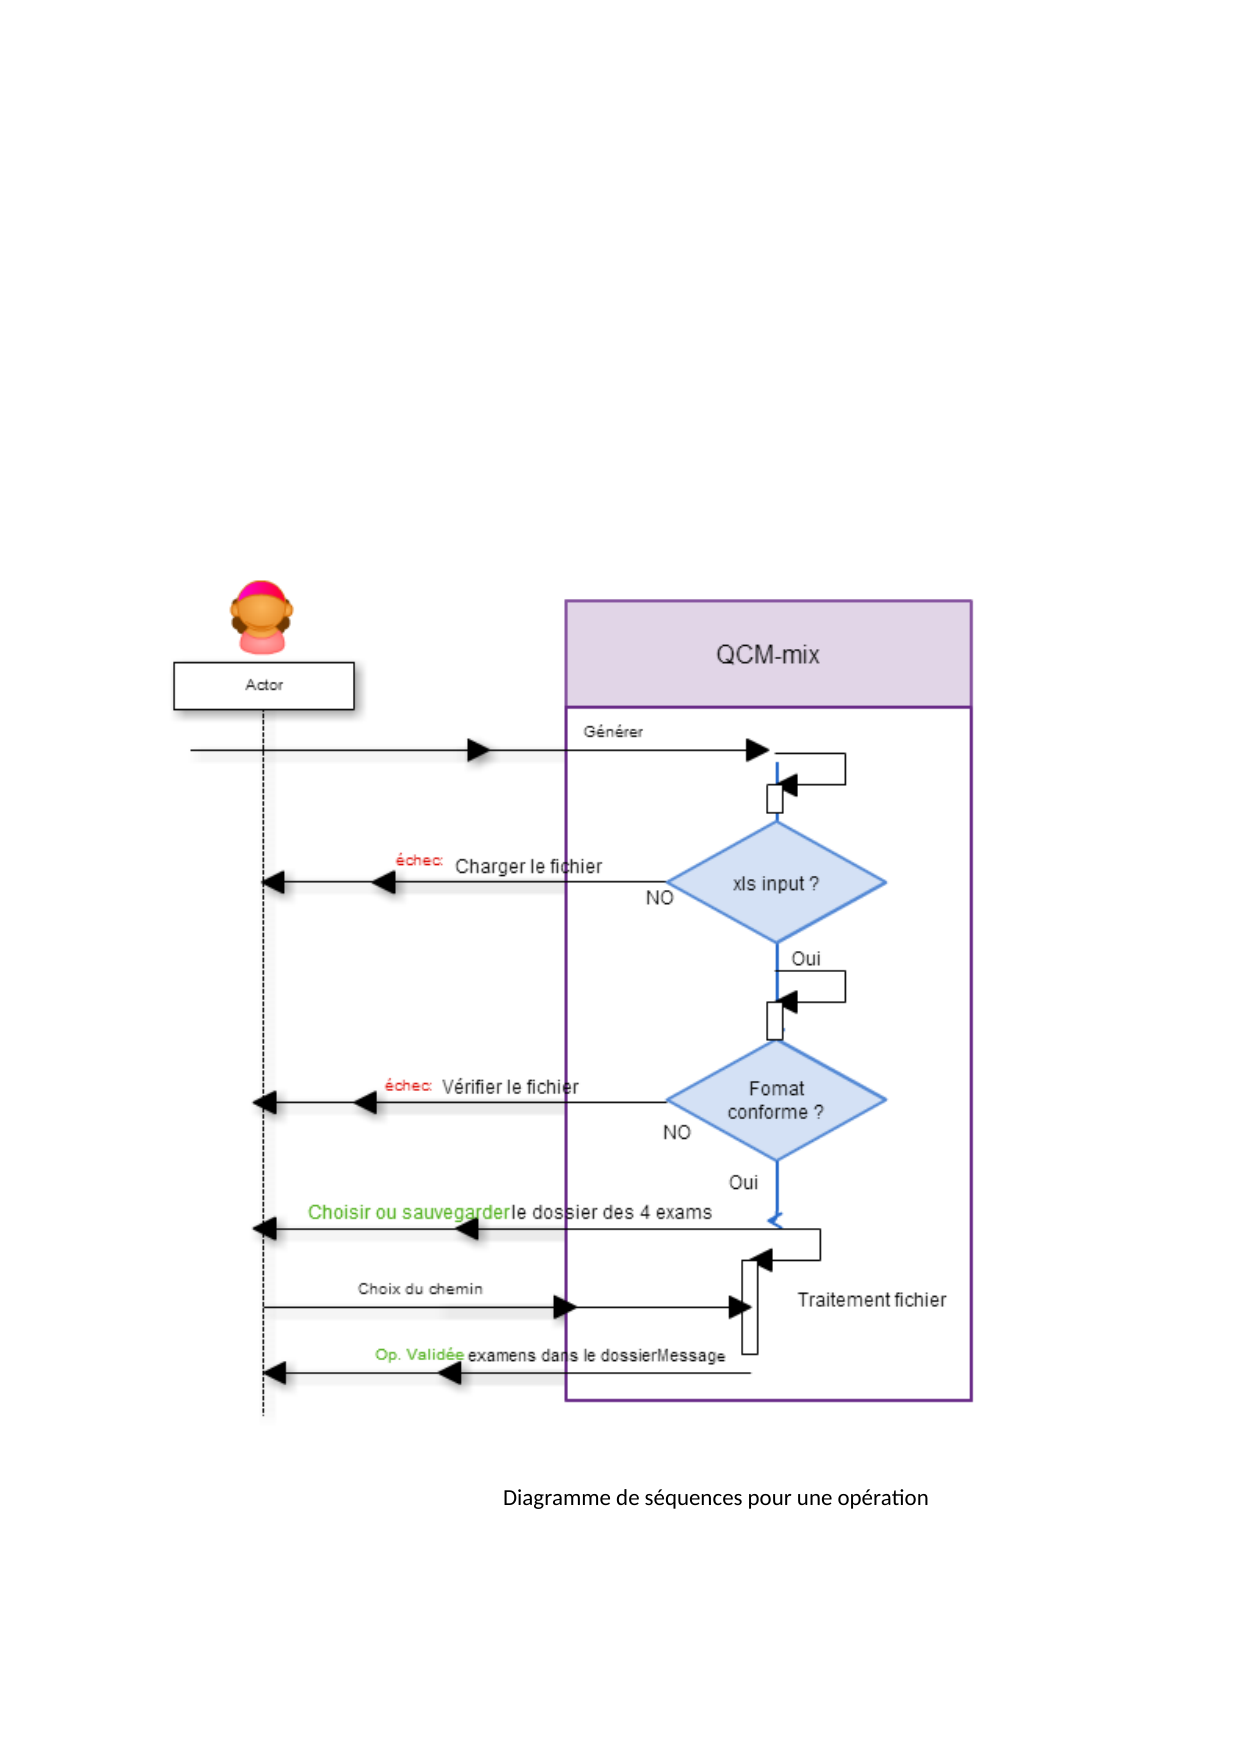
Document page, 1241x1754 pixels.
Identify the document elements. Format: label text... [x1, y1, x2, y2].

picture [147, 562, 1017, 1443]
text Diagramme de séquences pour une opération [148, 1471, 1093, 1511]
